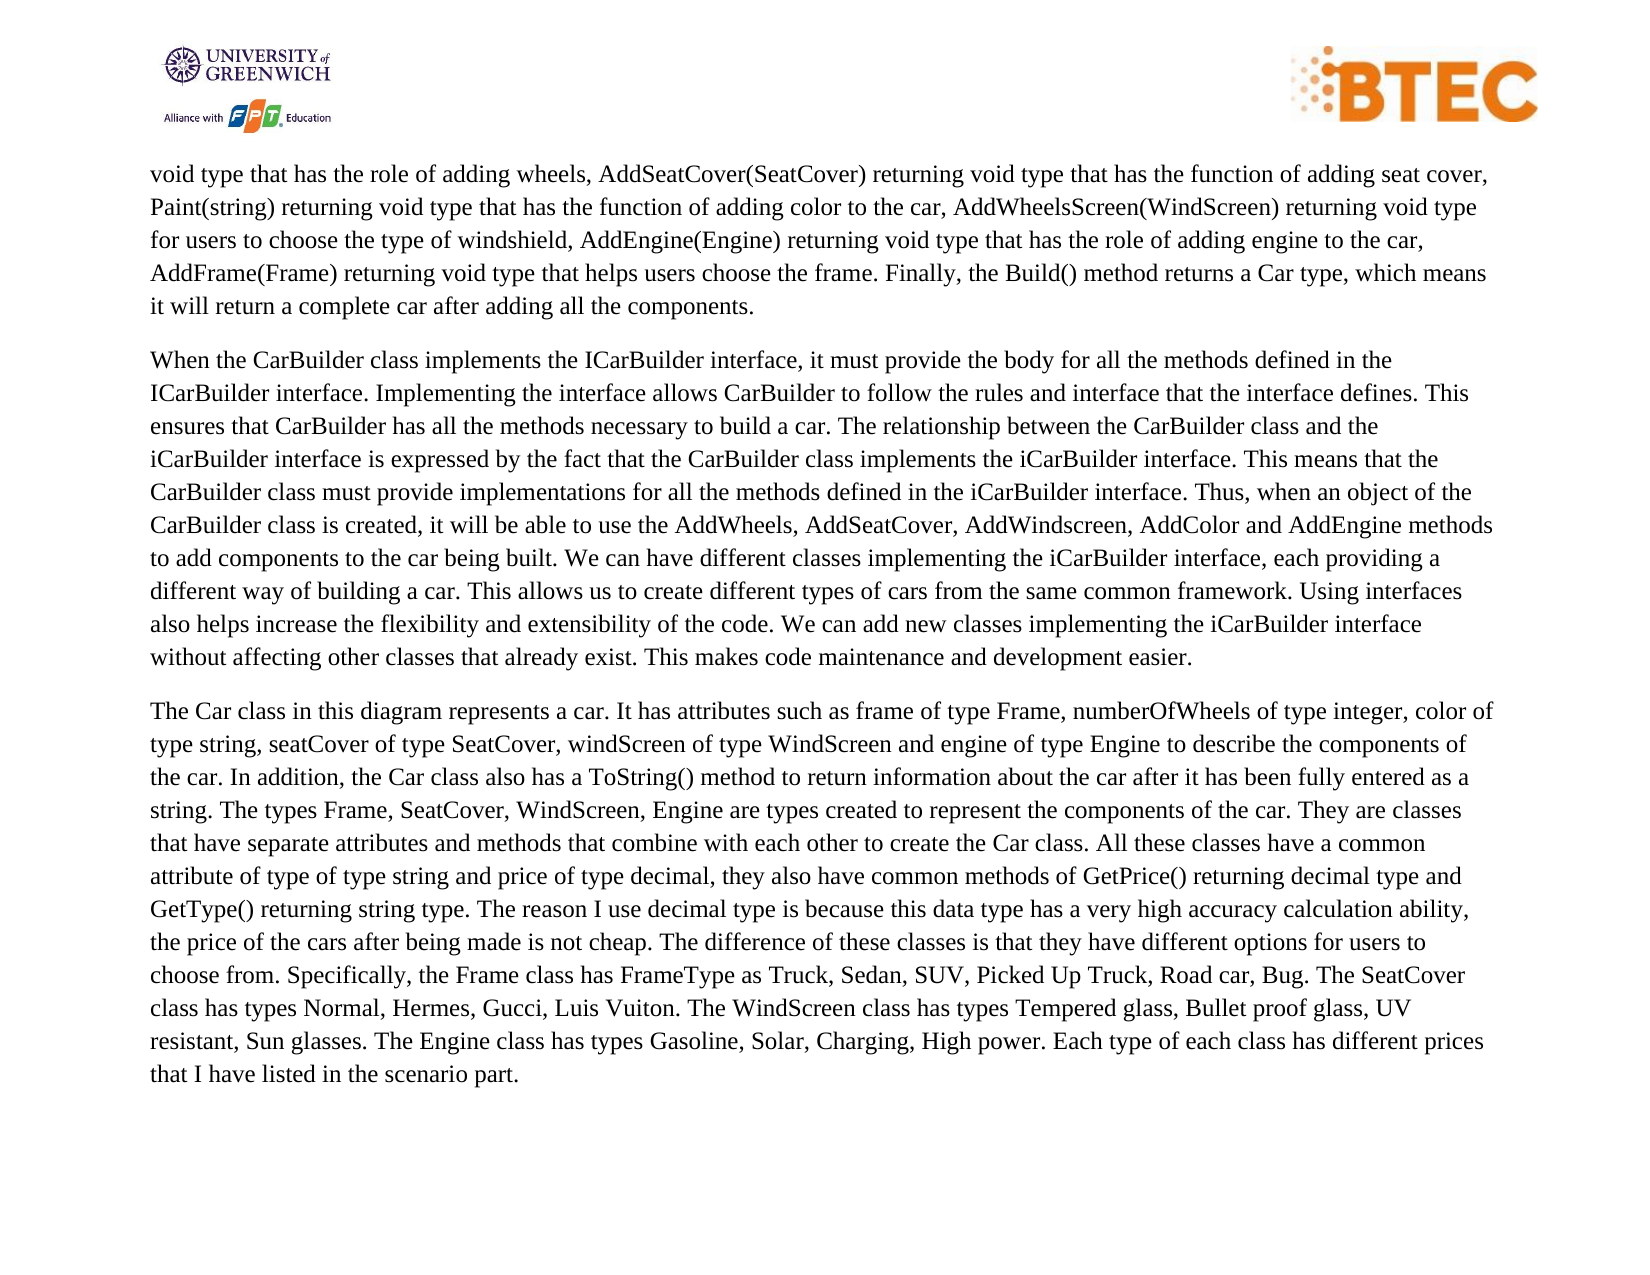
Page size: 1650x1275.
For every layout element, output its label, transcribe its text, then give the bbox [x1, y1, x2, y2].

text When the CarBuilder class implements the ICarBuilder interface, it must provide the body for all the methods defined in the ICarBuilder interface. Implementing the interface allows CarBuilder to follow the rules and interface that the interface defines. This ensures that CarBuilder has all the methods necessary to build a car. The relationship between the CarBuilder class and the iCarBuilder interface is expressed by the fact that the CarBuilder class implements the iCarBuilder interface. This means that the CarBuilder class must provide implementations for all the methods defined in the iCarBuilder interface. Thus, when an object of the CarBuilder class is created, it will be able to use the AddWheels, AddSeatCover, AddWindscreen, AddColor and AddEngine methods to add components to the car being built. We can have different classes implementing the iCarBuilder interface, each providing a different way of building a car. This allows us to create different types of cars from the same common framework. Using interfaces also helps increase the flexibility and extensibility of the code. We can add new classes implementing the iCarBuilder interface without affecting other classes that already exist. This makes code maintenance and development easier. [150, 345, 1500, 671]
picture [1290, 46, 1538, 122]
picture [150, 32, 343, 144]
text The Car class in this diagram represents a car. It has attributes such as frame of type Frame, numberOfWheels of type integer, color of type string, seatCover of type SeatCover, windScreen of type WindScreen and engine of type Engine to describe the components of the car. In addition, the Car class also has a ToString() method to return information about the car after it has been fully entered as a string. The types Frame, SeatCover, WindScreen, Engine are types created to represent the components of the car. They are classes that have separate attributes and methods that combine with each other to create the Car class. All these classes have a common attribute of type of type string and price of type decimal, they also have common methods of GetPrice() returning decimal type and GetType() returning string type. The reason I use decimal type is because this data type has a very high accuracy calculation ability, the price of the cars after being made is not cheap. The difference of these classes is that they have different options for users to choose from. Specifically, the Frame class has FrameType as Truck, Sedan, SUV, Picked Up Truck, Road car, Bug. The SeatCover class has types Normal, Hermes, Gucci, Luis Vuiton. The WindScreen class has types Tempered glass, Bullet proof glass, UV resistant, Sun glasses. The Engine class has types Gasoline, Solar, Charging, High power. Each type of each class has different prices that I have listed in the scenario part. [150, 696, 1500, 1088]
